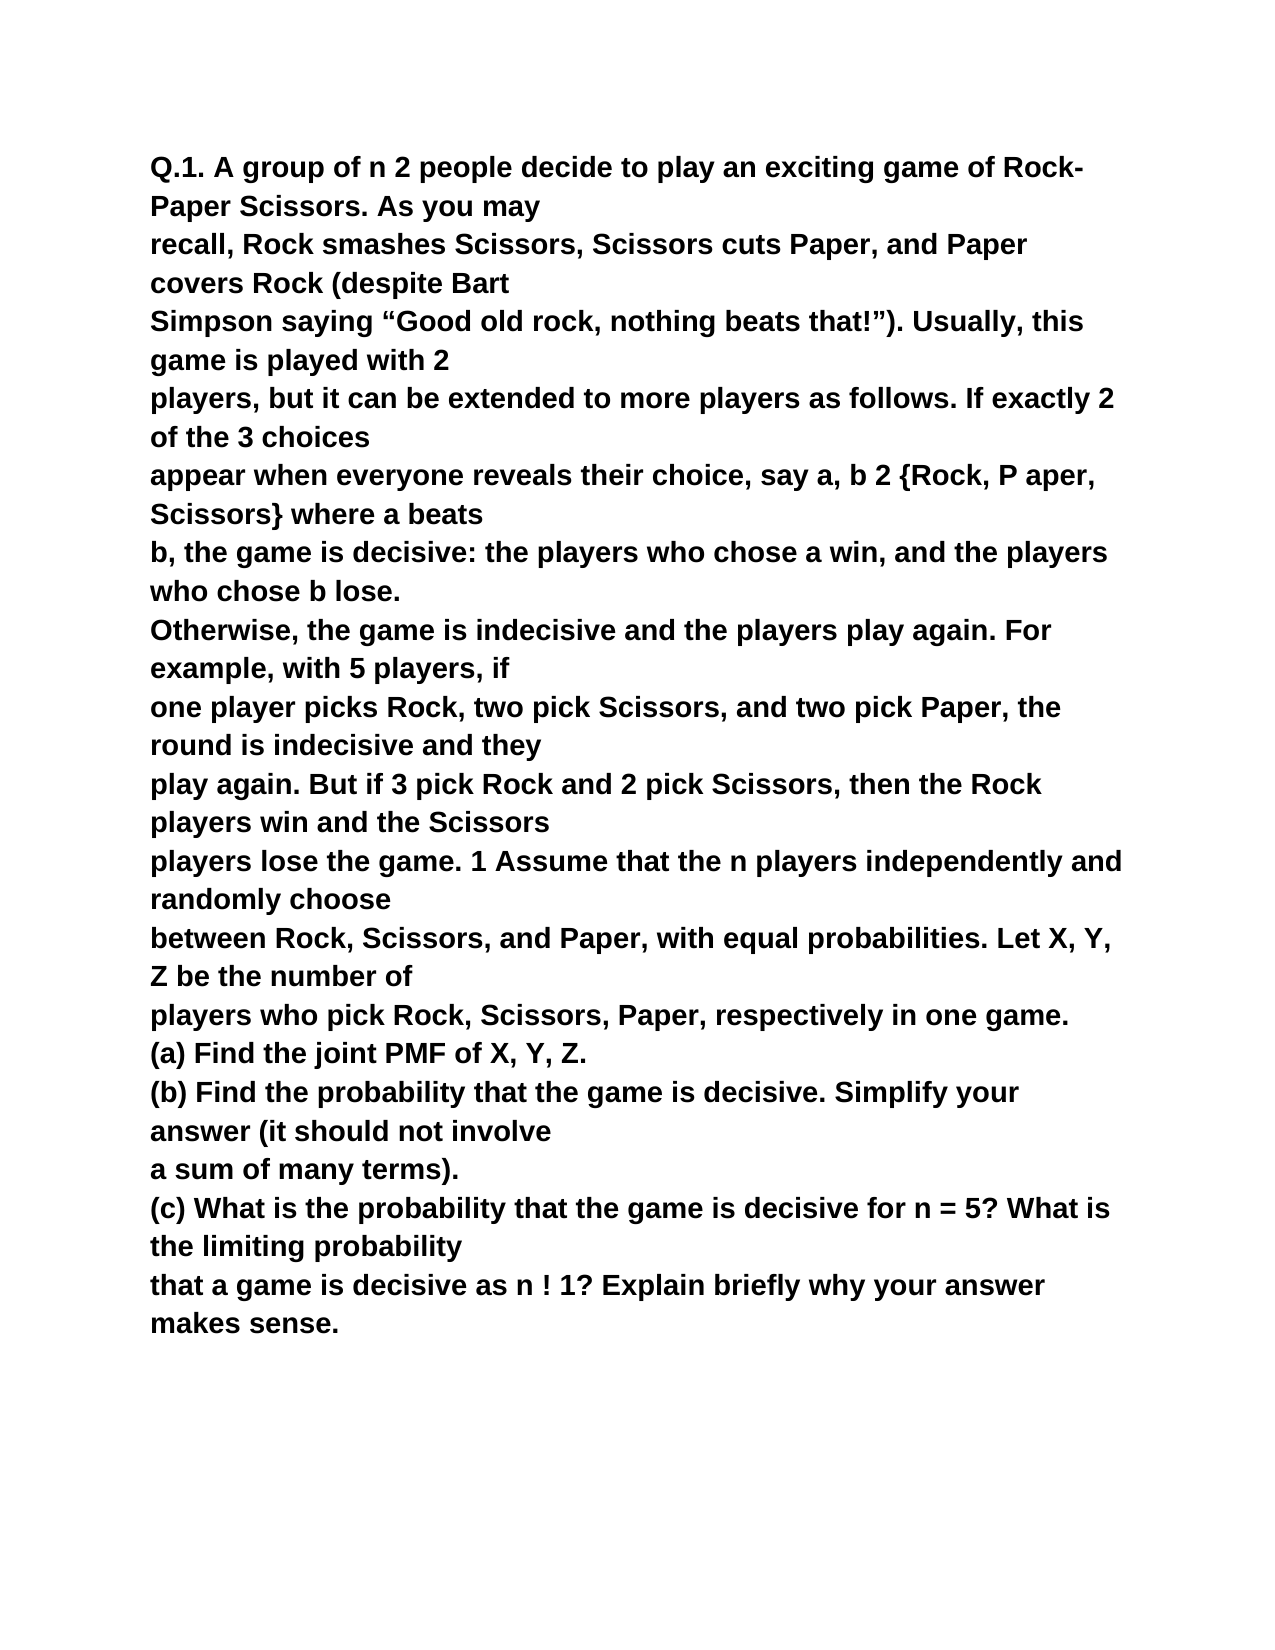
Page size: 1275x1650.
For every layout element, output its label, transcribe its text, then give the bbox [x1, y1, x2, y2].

text b, the game is decisive: the players who chose a win, and the players who chose b lose. [150, 535, 1125, 607]
text Otherwise, the game is indecisive and the players play again. For example, with 5 players, if [150, 612, 1125, 684]
text recall, Rock smashes Scissors, Scissors cuts Paper, and Paper covers Rock (despite Bart [150, 227, 1125, 299]
text (a) Find the joint PMF of X, Y, Z. [150, 1036, 1125, 1070]
text players, but it can be extended to more players as follows. If exactly 2 of the 3 choices [150, 381, 1125, 453]
text Simpson saying “Good old rock, nothing beats that!”). Usually, this game is played with 2 [150, 304, 1125, 376]
text between Rock, Scissors, and Paper, with equal probabilities. Let X, Y, Z be the number of [150, 921, 1125, 993]
text players who pick Rock, Scissors, Paper, respectively in one game. [150, 998, 1125, 1031]
text appear when everyone reveals their choice, say a, b 2 {Rock, P aper, Scissors} where a beats [150, 458, 1125, 530]
text Q.1. A group of n 2 people decide to play an exciting game of Rock-Paper Scissors. As you may [150, 150, 1125, 222]
text (c) What is the probability that the game is decisive for n = 5? What is the limiting probability [150, 1191, 1125, 1263]
text play again. But if 3 pick Rock and 2 pick Scissors, then the Rock players win and the Scissors [150, 767, 1125, 839]
text (b) Find the probability that the game is decisive. Simplify your answer (it should not involve [150, 1075, 1125, 1147]
text players lose the game. 1 Assume that the n players independently and randomly choose [150, 844, 1125, 916]
text one player picks Rock, two pick Scissors, and two pick Paper, the round is indecisive and they [150, 689, 1125, 762]
text a sum of many terms). [150, 1152, 1125, 1186]
text that a game is decisive as n ! 1? Explain briefly why your answer makes sense. [150, 1268, 1125, 1340]
